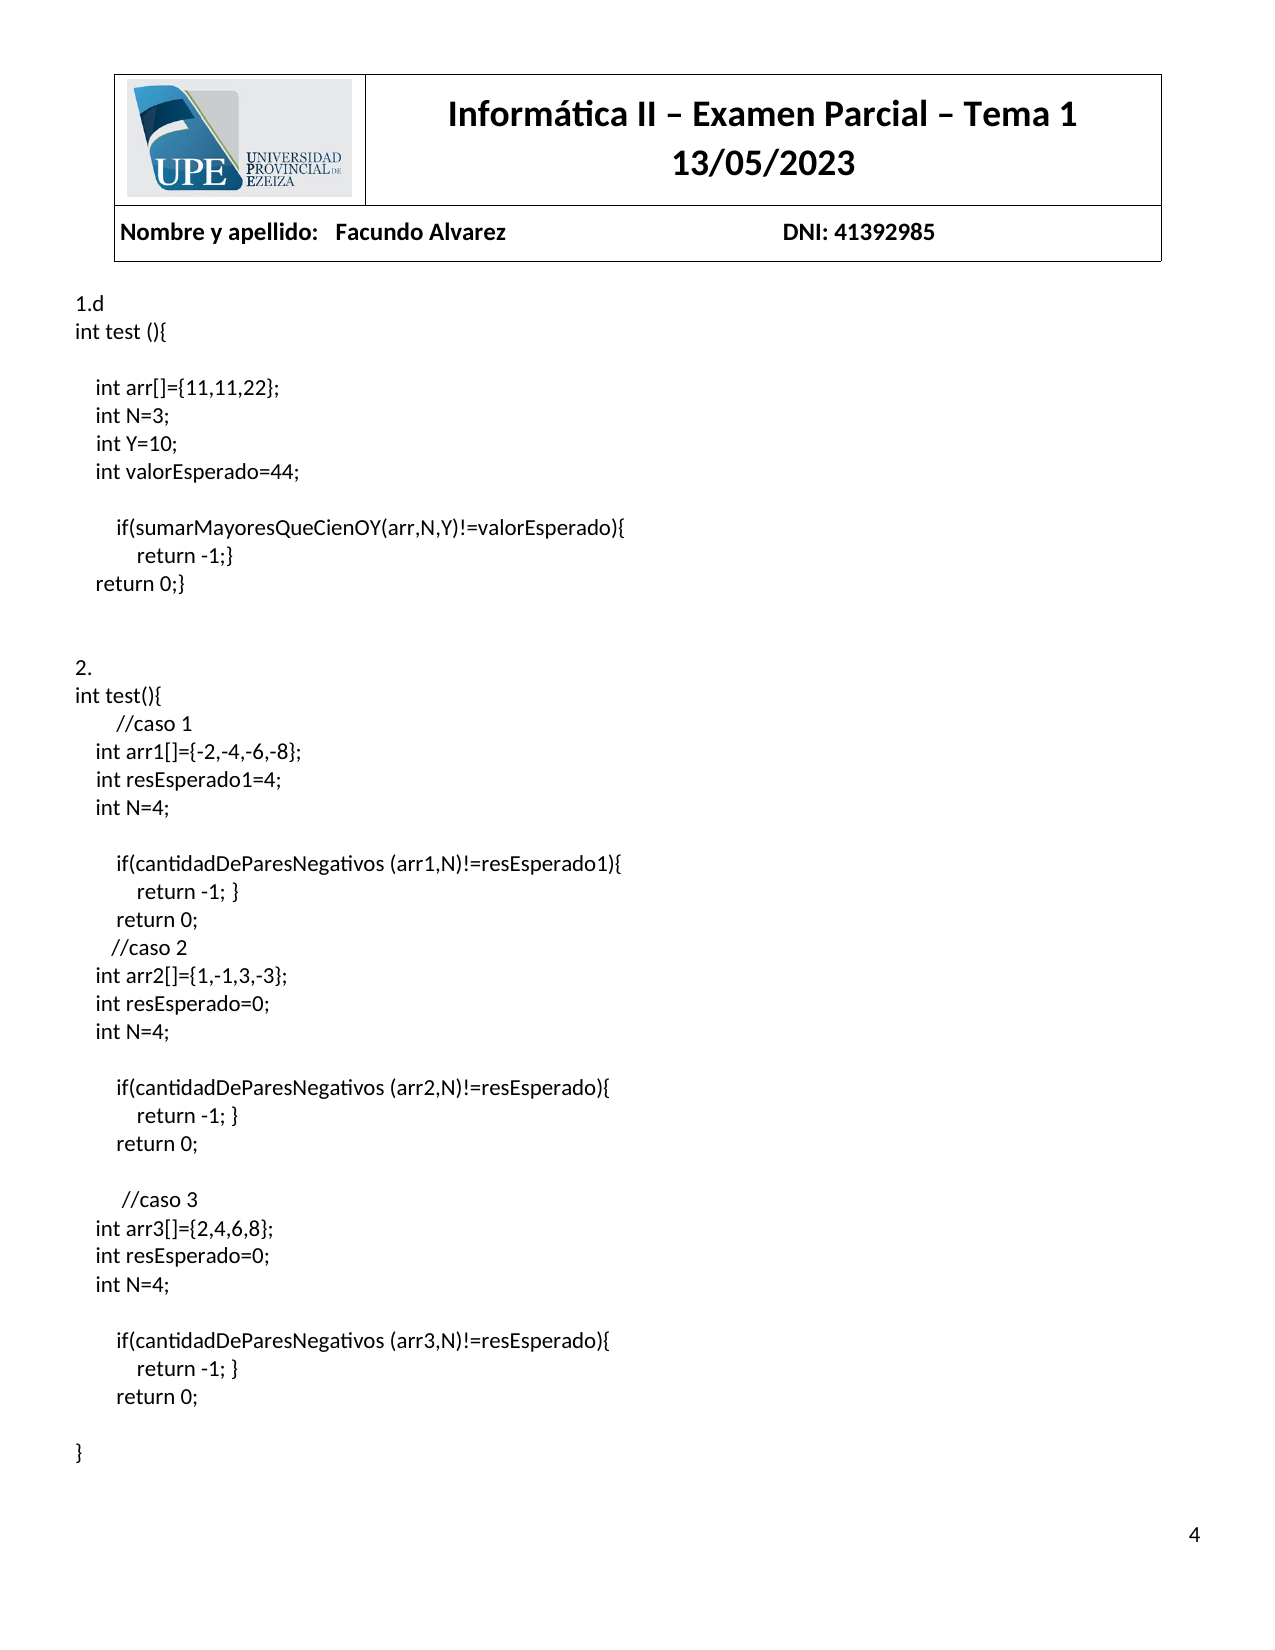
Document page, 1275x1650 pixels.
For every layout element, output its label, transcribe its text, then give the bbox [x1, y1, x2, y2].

text return 0; [75, 1382, 1200, 1410]
text int N=4; [75, 1017, 1200, 1046]
text if(cantidadDeParesNegativos (arr2,N)!=resEsperado){ [75, 1073, 1200, 1102]
text return -1; } [75, 1354, 1200, 1382]
text if(cantidadDeParesNegativos (arr3,N)!=resEsperado){ [75, 1326, 1200, 1354]
text //caso 3 [75, 1186, 1200, 1214]
text int arr[]={11,11,22}; [75, 373, 1200, 401]
text int arr3[]={2,4,6,8}; [75, 1214, 1200, 1242]
text if(cantidadDeParesNegativos (arr1,N)!=resEsperado1){ [75, 849, 1200, 877]
text int resEsperado1=4; [75, 765, 1200, 793]
picture [127, 79, 352, 197]
text if(sumarMayoresQueCienOY(arr,N,Y)!=valorEsperado){ [75, 513, 1200, 541]
text int N=4; [75, 793, 1200, 821]
text return -1;} [75, 541, 1200, 569]
text int test(){ [75, 681, 1200, 709]
text int resEsperado=0; [75, 989, 1200, 1017]
text int resEsperado=0; [75, 1242, 1200, 1270]
text return 0; [75, 1129, 1200, 1158]
text 1.d [75, 289, 1200, 317]
text int valorEsperado=44; [75, 457, 1200, 485]
text return 0;} [75, 569, 1200, 597]
text int arr1[]={-2,-4,-6,-8}; [75, 737, 1200, 765]
text int test (){ [75, 317, 1200, 345]
text int N=4; [75, 1270, 1200, 1298]
text } [75, 1438, 1200, 1466]
text //caso 2 [75, 933, 1200, 961]
text int arr2[]={1,-1,3,-3}; [75, 961, 1200, 989]
text //caso 1 [75, 709, 1200, 737]
text 2. [75, 653, 1200, 681]
text return 0; [75, 905, 1200, 933]
text int Y=10; [75, 429, 1200, 457]
text int N=3; [75, 401, 1200, 429]
text return -1; } [75, 1102, 1200, 1129]
text return -1; } [75, 877, 1200, 905]
